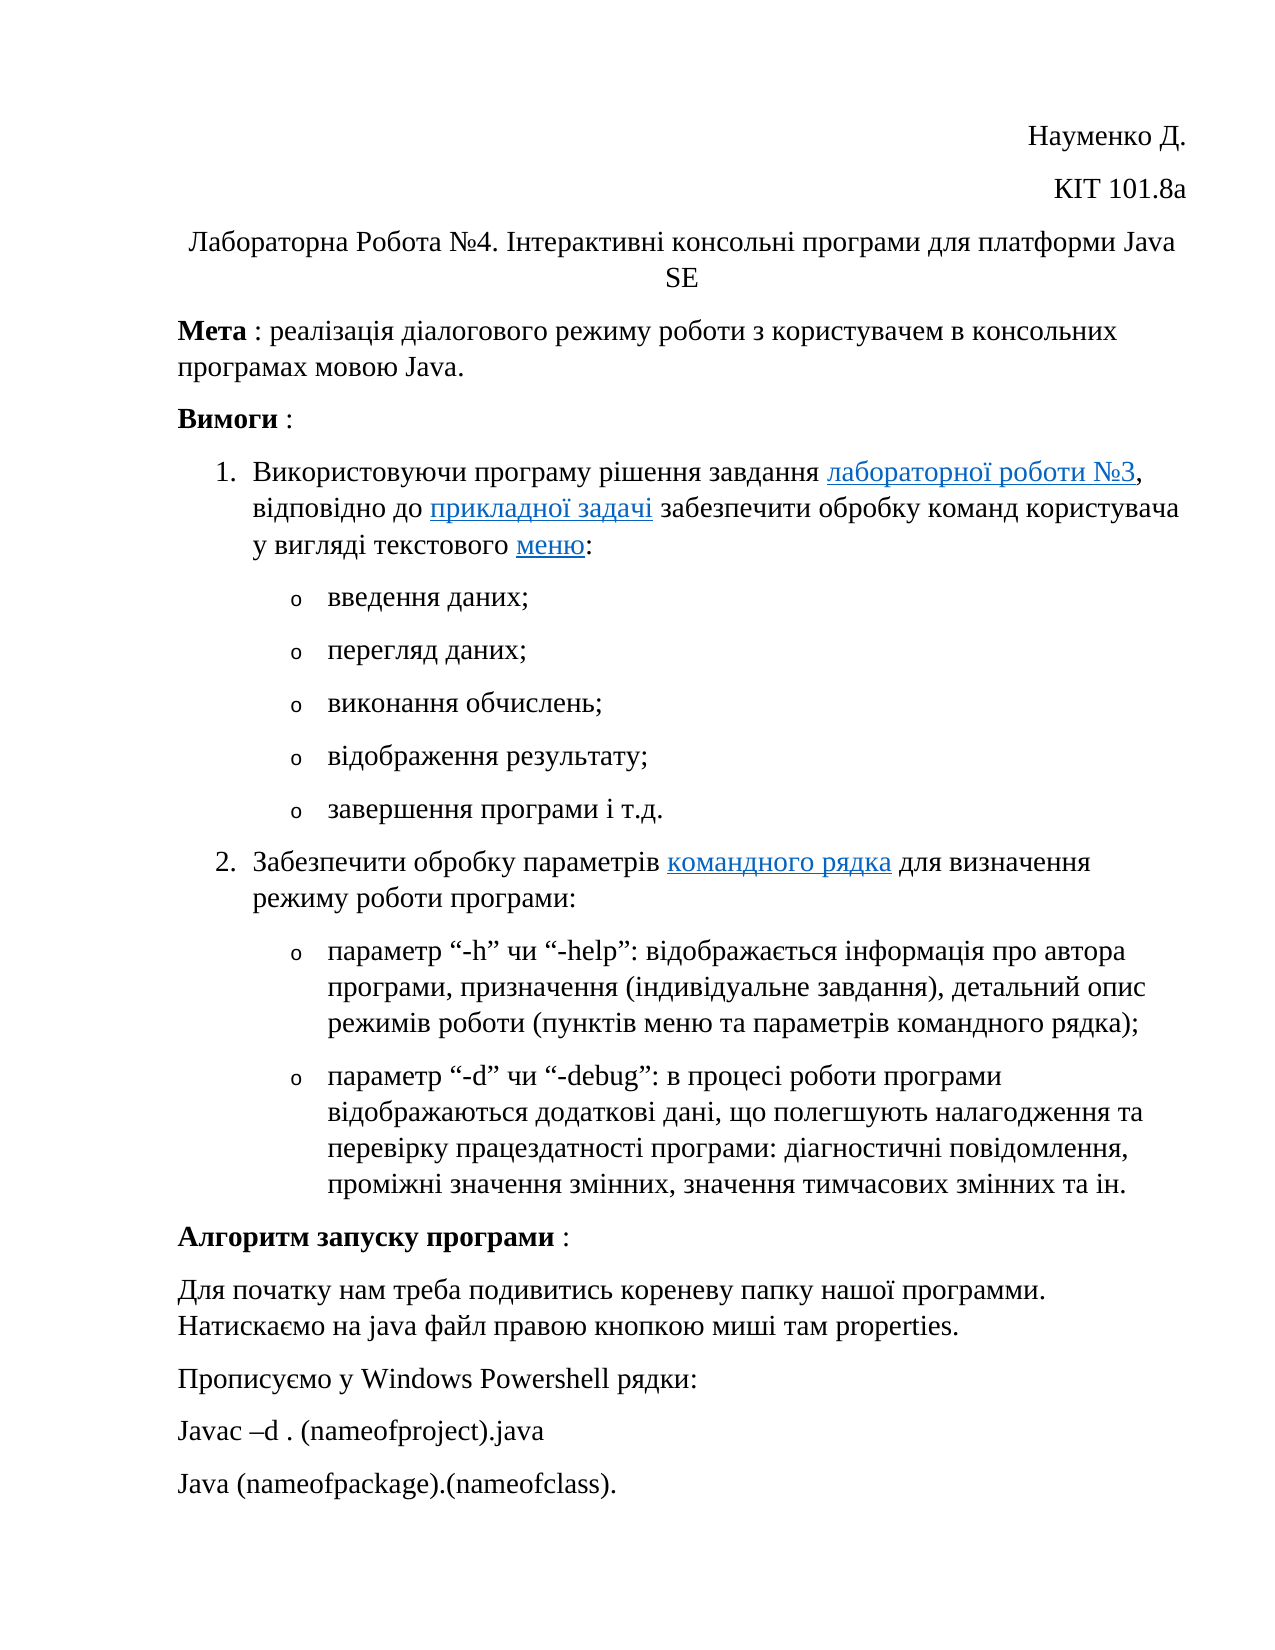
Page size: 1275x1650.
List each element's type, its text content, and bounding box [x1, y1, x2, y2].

text Мета : реалізація діалогового режиму роботи з користувачем в консольних програмах мовою Java. [177, 313, 1186, 382]
text Науменко Д. [177, 118, 1186, 152]
text Алгоритм запуску програми : [177, 1219, 1186, 1252]
text Прописуємо у Windows Powershell рядки: [177, 1361, 1186, 1394]
list Забезпечити обробку параметрів командного рядка для визначення режиму роботи програми: [215, 844, 1186, 913]
list відображення результату; [290, 738, 1186, 772]
list Використовуючи програму рішення завдання лабораторної роботи №3, відповідно до прикладної задачі забезпечити обробку команд користувача у вигляді текстового меню: [215, 454, 1186, 560]
list параметр “-d” чи “-debug”: в процесі роботи програми відображаються додаткові дані, що полегшують налагодження та перевірку працездатності програми: діагностичні повідомлення, проміжні значення змінних, значення тимчасових змінних та ін. [290, 1058, 1186, 1200]
list перегляд даних; [290, 632, 1186, 666]
list параметр “-h” чи “-help”: відображається інформація про автора програми, призначення (індивідуальне завдання), детальний опис режимів роботи (пунктів меню та параметрів командного рядка); [290, 933, 1186, 1038]
text Javac –d . (nameofproject).java [177, 1413, 1186, 1447]
text Вимоги : [177, 402, 1186, 435]
list завершення програми і т.д. [290, 791, 1186, 824]
text Лабораторна Робота №4. Інтерактивні консольні програми для платформи Java SE [177, 224, 1186, 293]
text Для початку нам треба подивитись кореневу папку нашої программи. Натискаємо на java файл правою кнопкою миші там properties. [177, 1272, 1186, 1341]
text КІТ 101.8а [177, 171, 1186, 204]
list виконання обчислень; [290, 685, 1186, 719]
text Java (nameofpackage).(nameofclass). [177, 1466, 1186, 1500]
list введення даних; [290, 579, 1186, 613]
